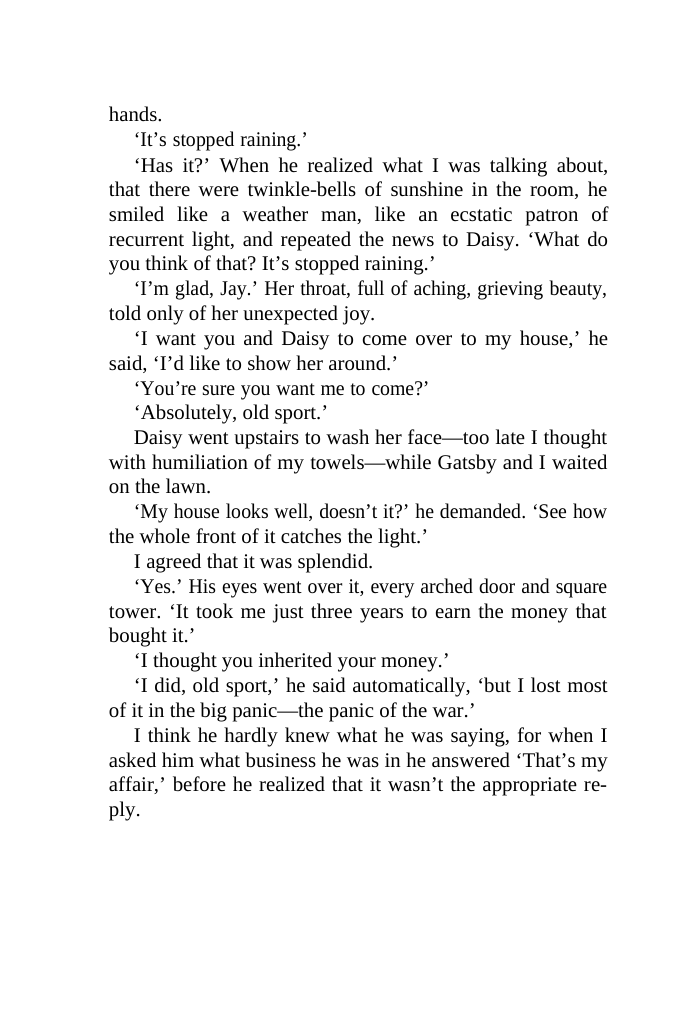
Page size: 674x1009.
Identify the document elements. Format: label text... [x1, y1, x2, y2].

text ‘My house looks well, doesn’t it?’ he demanded. ‘See how the whole front of it catches the light.’ [109, 499, 608, 548]
text Daisy went upstairs to wash her face—too late I thought with humiliation of my towels—while Gatsby and I waited on the lawn. [109, 425, 608, 498]
text hands. [109, 102, 619, 126]
text ‘I’m glad, Jay.’ Her throat, full of aching, grieving beauty, told only of her unexpected joy. [109, 276, 608, 325]
text ‘It’s stopped raining.’ [134, 127, 619, 151]
text ‘You’re sure you want me to come?’ ‘Absolutely, old sport.’ [134, 375, 430, 424]
text ‘I did, old sport,’ he said automatically, ‘but I lost most of it in the big panic—the panic of the war.’ [109, 673, 608, 722]
text ‘Has it?’ When he realized what I was talking about, that there were twinkle-bells of sunshine in the room, he smiled like a weather man, like an ecstatic patron of recurrent light, and repeated the news to Daisy. ‘What do you think of that? It’s stopped raining.’ [109, 152, 608, 275]
text ‘Yes.’ His eyes went over it, every arched door and square tower. ‘It took me just three years to earn the money that bought it.’ [109, 574, 608, 647]
text I agreed that it was splendid. [134, 549, 619, 573]
text ‘I thought you inherited your money.’ [134, 648, 619, 672]
text ‘I want you and Daisy to come over to my house,’ he said, ‘I’d like to show her around.’ [109, 326, 608, 374]
text I think he hardly knew what he was saying, for when I asked him what business he was in he answered ‘That’s my affair,’ before he realized that it wasn’t the appropriate re- ply. [109, 723, 608, 821]
